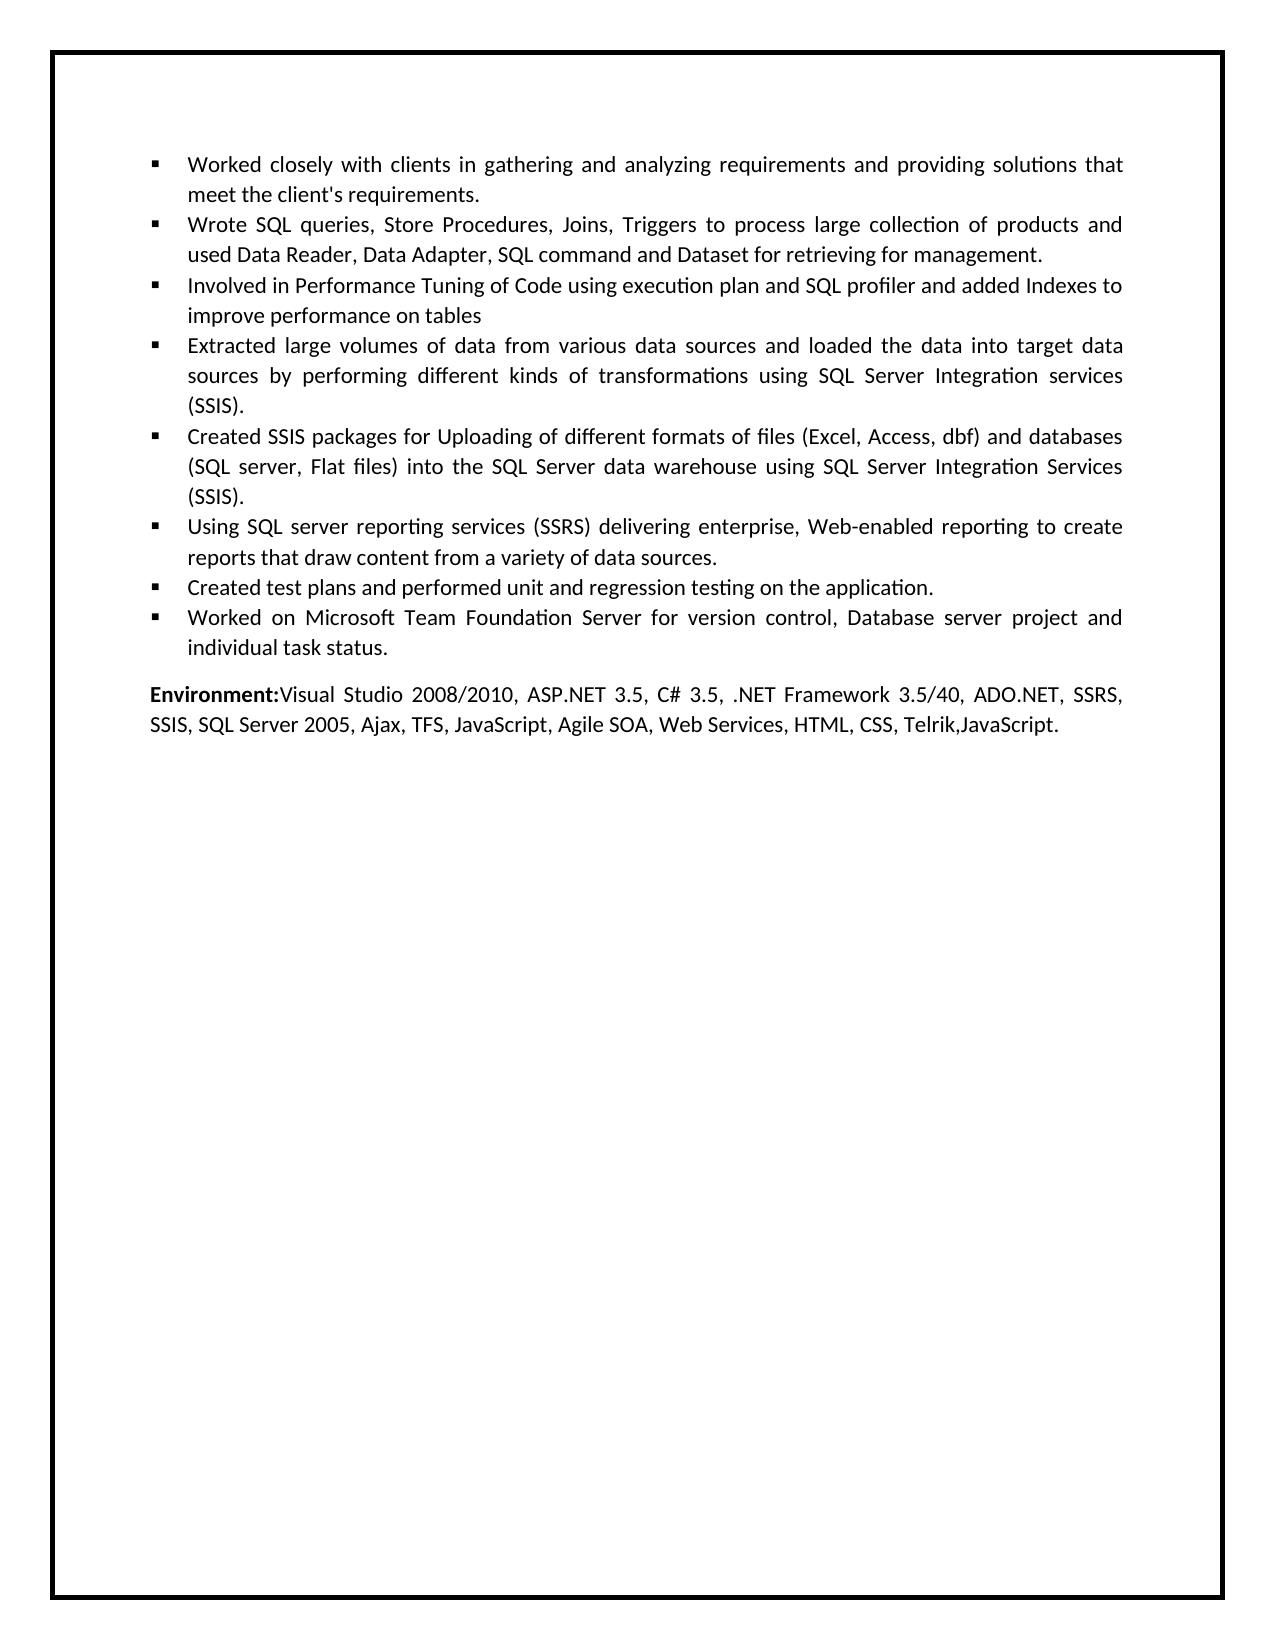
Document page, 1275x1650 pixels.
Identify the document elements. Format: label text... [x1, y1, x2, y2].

list Wrote SQL queries, Store Procedures, Joins, Triggers to process large collection of products and used Data Reader, Data Adapter, SQL command and Dataset for retrieving for management. [150, 210, 1125, 269]
list Using SQL server reporting services (SSRS) delivering enterprise, Web-enabled reporting to create reports that draw content from a variety of data sources. [150, 512, 1125, 571]
list Involved in Performance Tuning of Code using execution plan and SQL profiler and added Indexes to improve performance on tables [150, 271, 1125, 329]
list Worked closely with clients in gathering and analyzing requirements and providing solutions that meet the client's requirements. [150, 150, 1125, 208]
list Extracted large volumes of data from various data sources and loaded the data into target data sources by performing different kinds of transformations using SQL Server Integration services (SSIS). [150, 331, 1125, 420]
list Worked on Microsoft Team Foundation Server for version control, Database server project and individual task status. [150, 603, 1125, 661]
list Created test plans and performed unit and regression testing on the application. [150, 573, 1125, 601]
list Created SSIS packages for Uploading of different formats of files (Excel, Access, dbf) and databases (SQL server, Flat files) into the SQL Server data warehouse using SQL Server Integration Services (SSIS). [150, 422, 1125, 510]
text Environment:Visual Studio 2008/2010, ASP.NET 3.5, C# 3.5, .NET Framework 3.5/40, ADO.NET, SSRS, SSIS, SQL Server 2005, Ajax, TFS, JavaScript, Agile SOA, Web Services, HTML, CSS, Telrik,JavaScript. [150, 680, 1125, 738]
